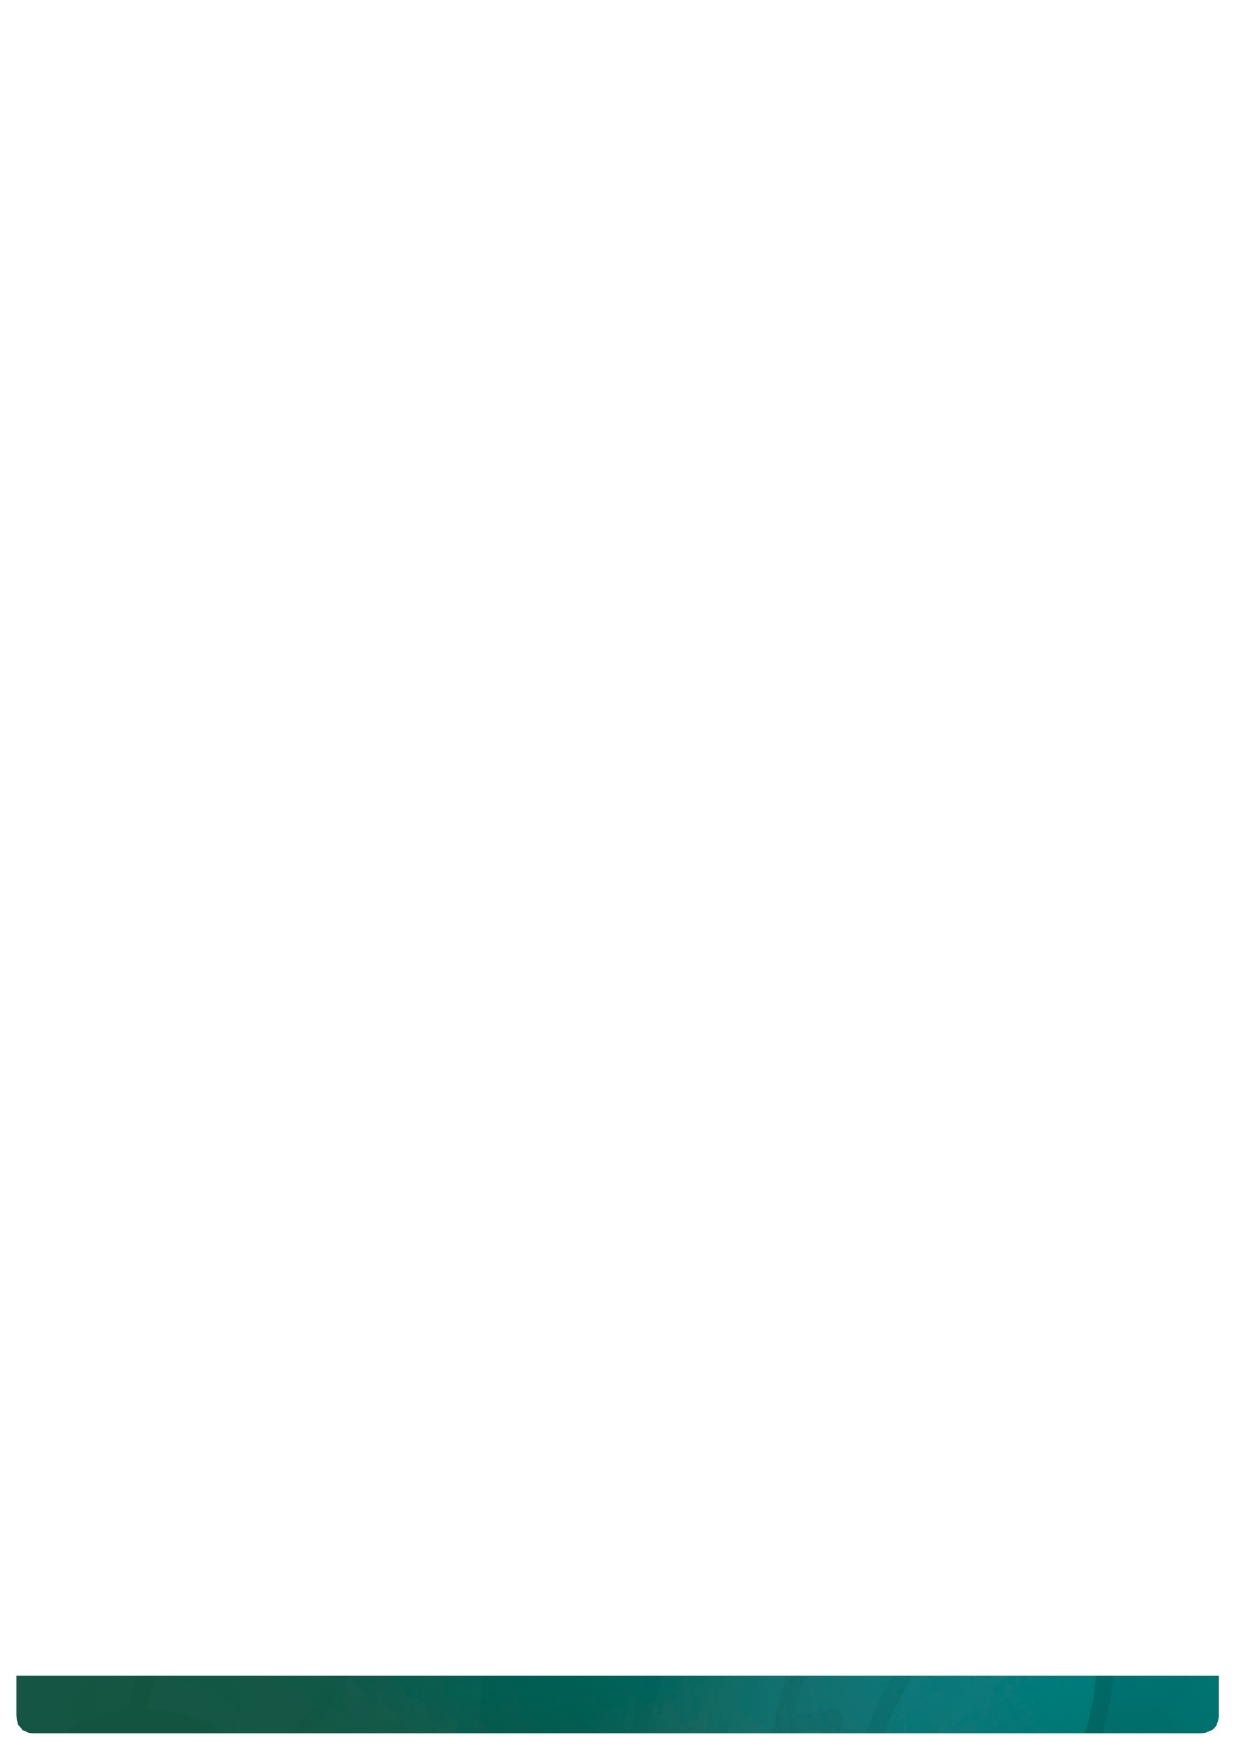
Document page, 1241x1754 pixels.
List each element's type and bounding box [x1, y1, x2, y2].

picture [0, 1653, 1236, 1751]
